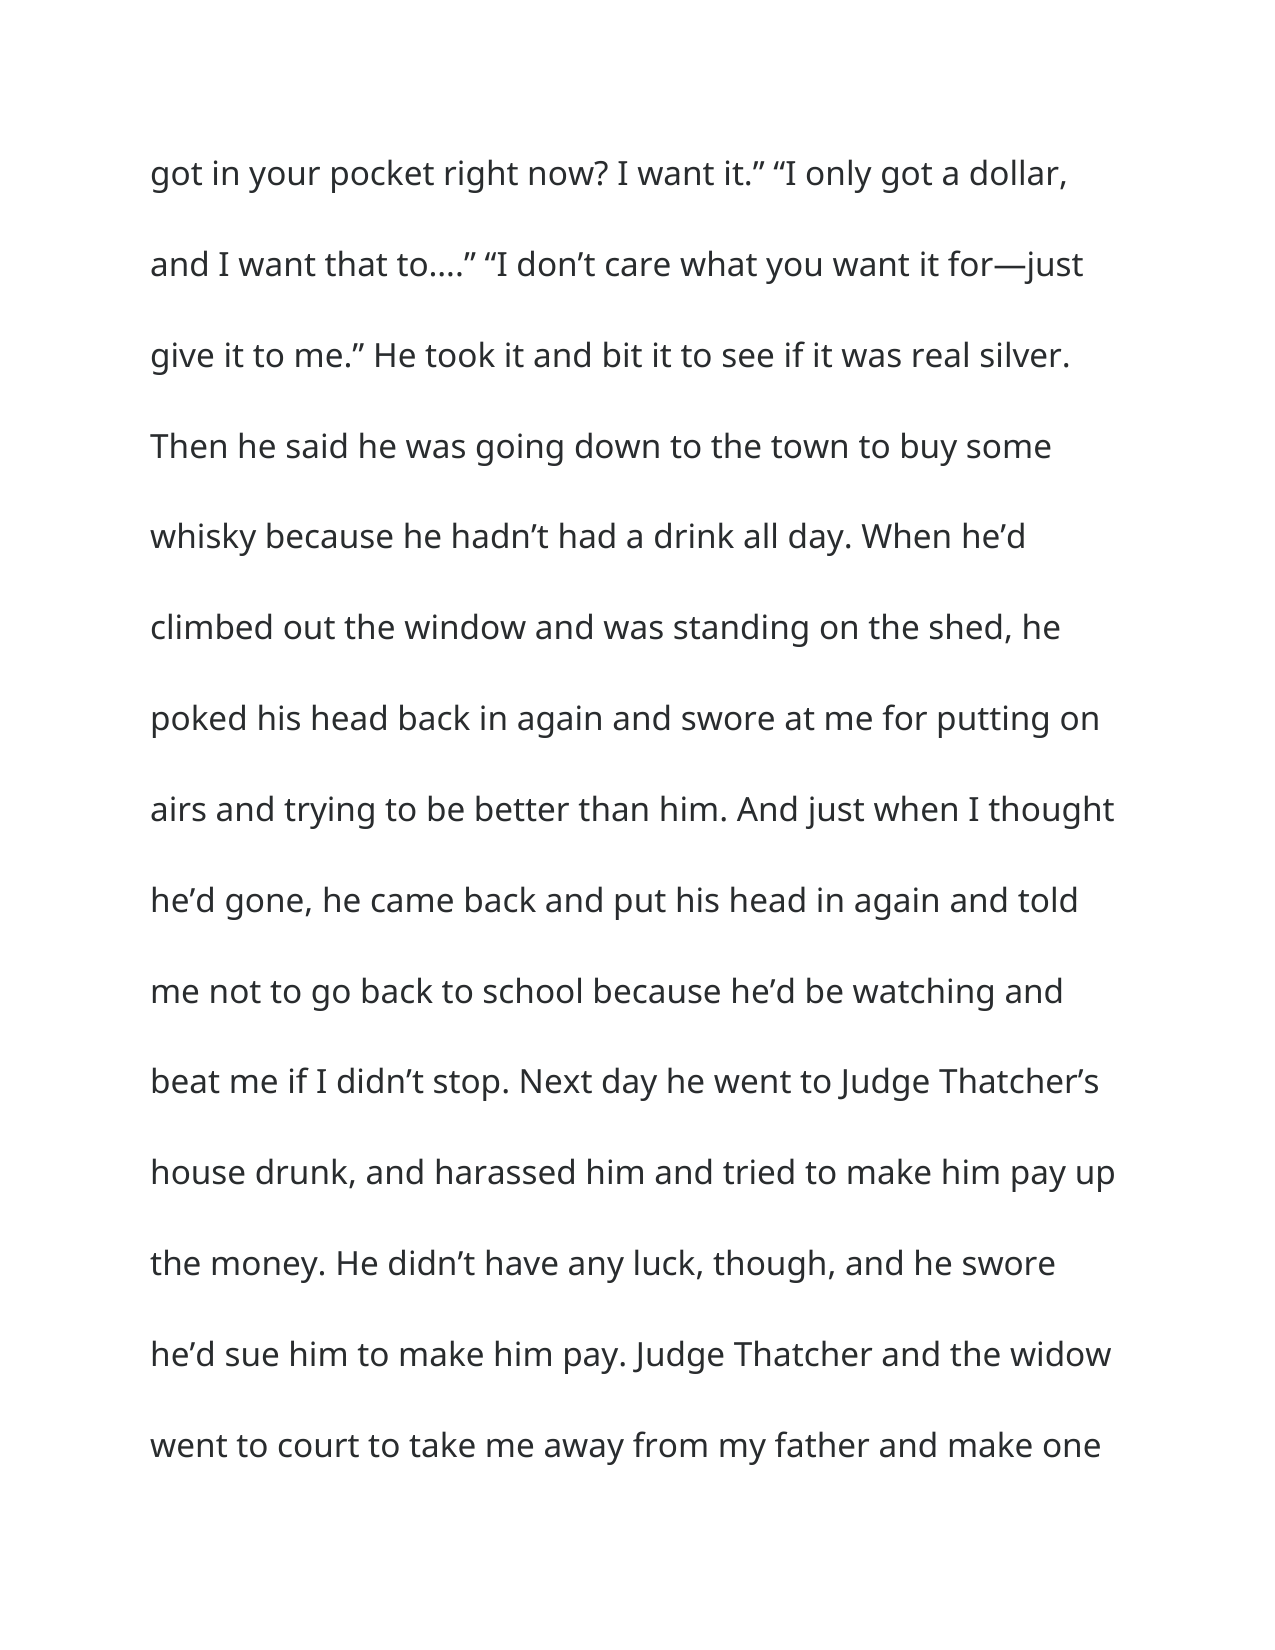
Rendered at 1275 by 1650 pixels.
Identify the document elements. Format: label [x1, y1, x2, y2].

text [150, 150, 1125, 1467]
